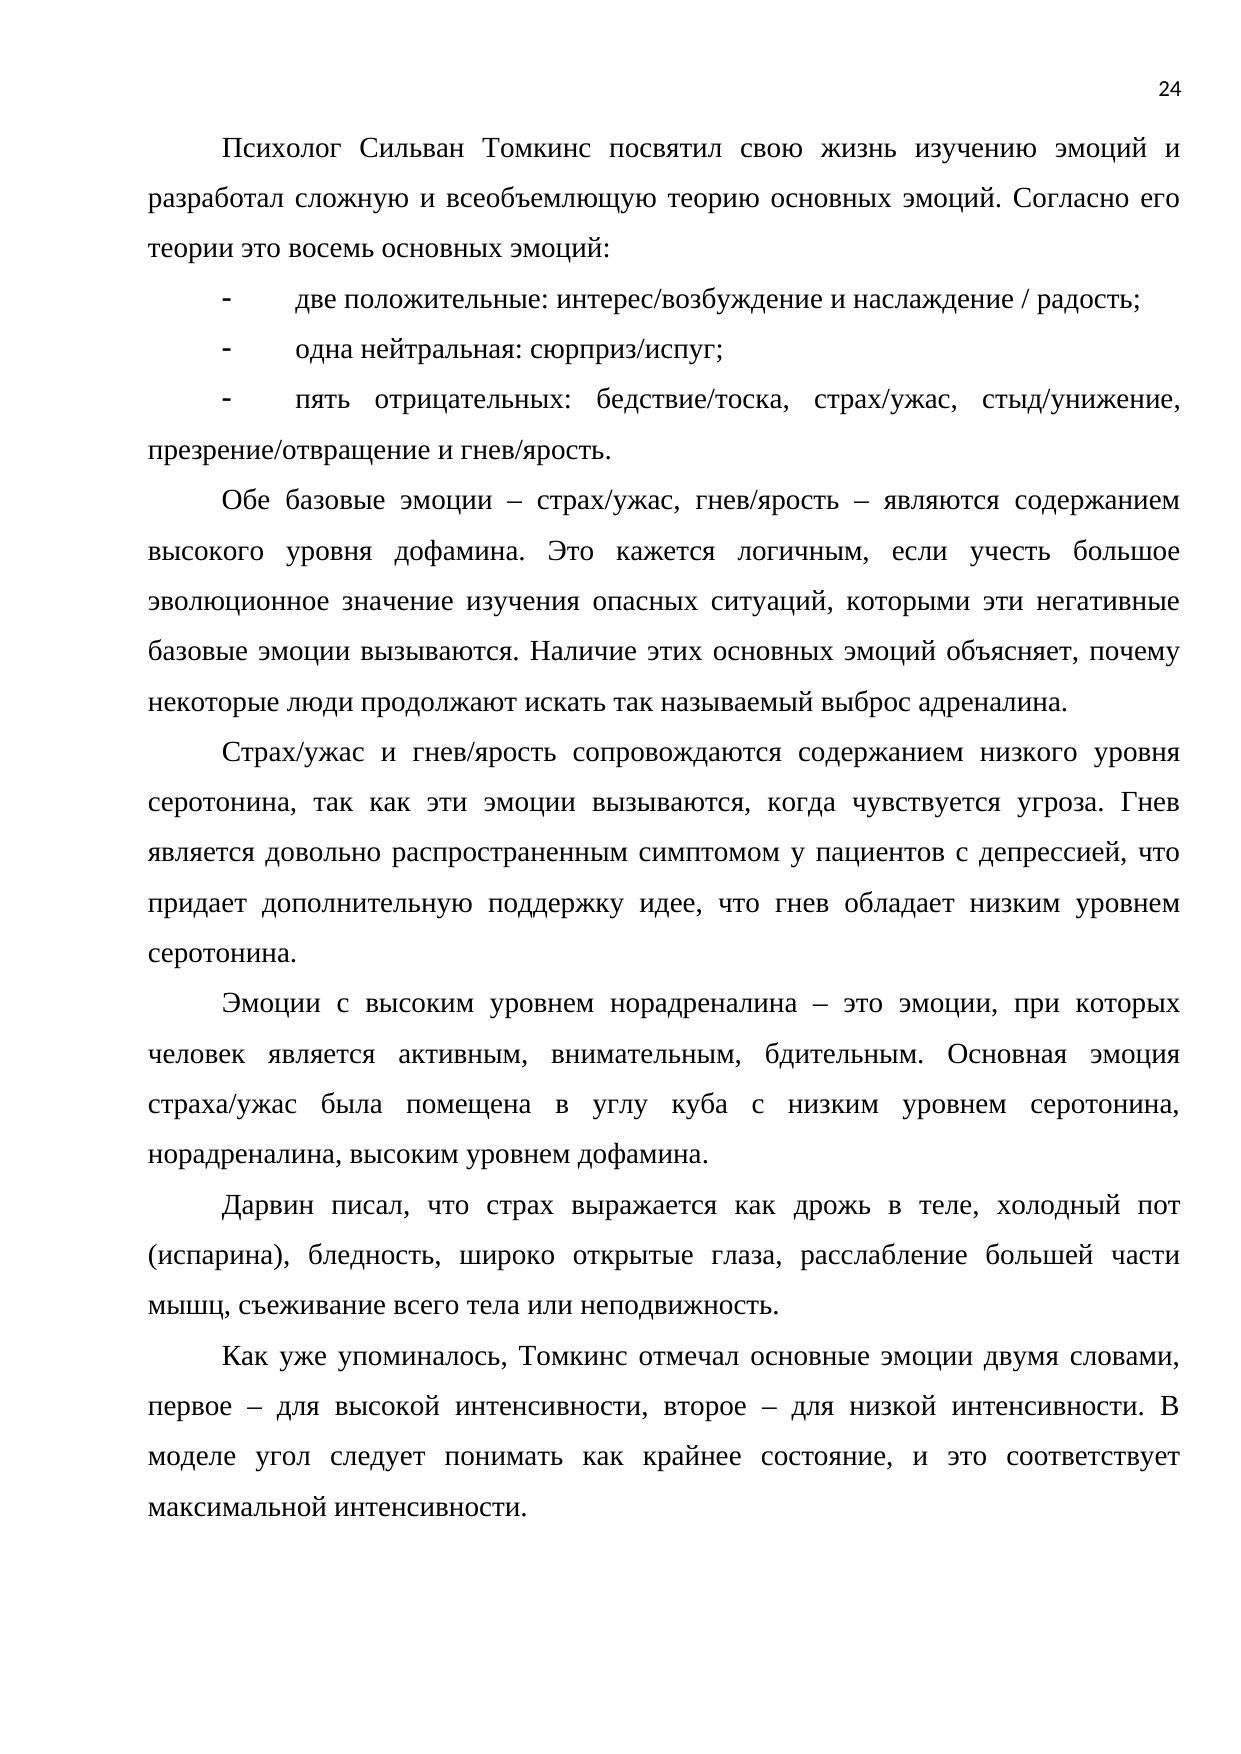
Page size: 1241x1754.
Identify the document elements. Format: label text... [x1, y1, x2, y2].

list пять отрицательных: бедствие/тоска, страх/ужас, стыд/унижение, презрение/отвращение и гнев/ярость. [148, 382, 1181, 466]
text Эмоции с высоким уровнем норадреналина – это эмоции, при которых человек является активным, внимательным, бдительным. Основная эмоция страха/ужас была помещена в углу куба с низким уровнем серотонина, норадреналина, высоким уровнем дофамина. [148, 986, 1181, 1170]
text Психолог Сильван Томкинс посвятил свою жизнь изучению эмоций и разработал сложную и всеобъемлющую теорию основных эмоций. Согласно его теории это восемь основных эмоций: [148, 130, 1181, 264]
text Обе базовые эмоции – страх/ужас, гнев/ярость – являются содержанием высокого уровня дофамина. Это кажется логичным, если учесть большое эволюционное значение изучения опасных ситуаций, которыми эти негативные базовые эмоции вызываются. Наличие этих основных эмоций объясняет, почему некоторые люди продолжают искать так называемый выброс адреналина. [148, 482, 1181, 717]
text Дарвин писал, что страх выражается как дрожь в теле, холодный пот (испарина), бледность, широко открытые глаза, расслабление большей части мышц, съеживание всего тела или неподвижность. [148, 1271, 1181, 1321]
list две положительные: интерес/возбуждение и наслаждение / радость; [148, 281, 1181, 314]
list одна нейтральная: сюрприз/испуг; [148, 331, 1181, 365]
text Дарвин писал, что страх выражается как дрожь в теле, холодный пот (испарина), бледность, широко открытые глаза, расслабление большей части мышц, съеживание всего тела или неподвижность. [148, 1187, 1181, 1237]
text Страх/ужас и гнев/ярость сопровождаются содержанием низкого уровня серотонина, так как эти эмоции вызываются, когда чувствуется угроза. Гнев является довольно распространенным симптомом у пациентов с депрессией, что придает дополнительную поддержку идее, что гнев обладает низким уровнем серотонина. [148, 734, 1181, 969]
text Как уже упоминалось, Томкинс отмечал основные эмоции двумя словами, первое – для высокой интенсивности, второе – для низкой интенсивности. В моделе угол следует понимать как крайнее состояние, и это соответствует максимальной интенсивности. [148, 1338, 1181, 1522]
